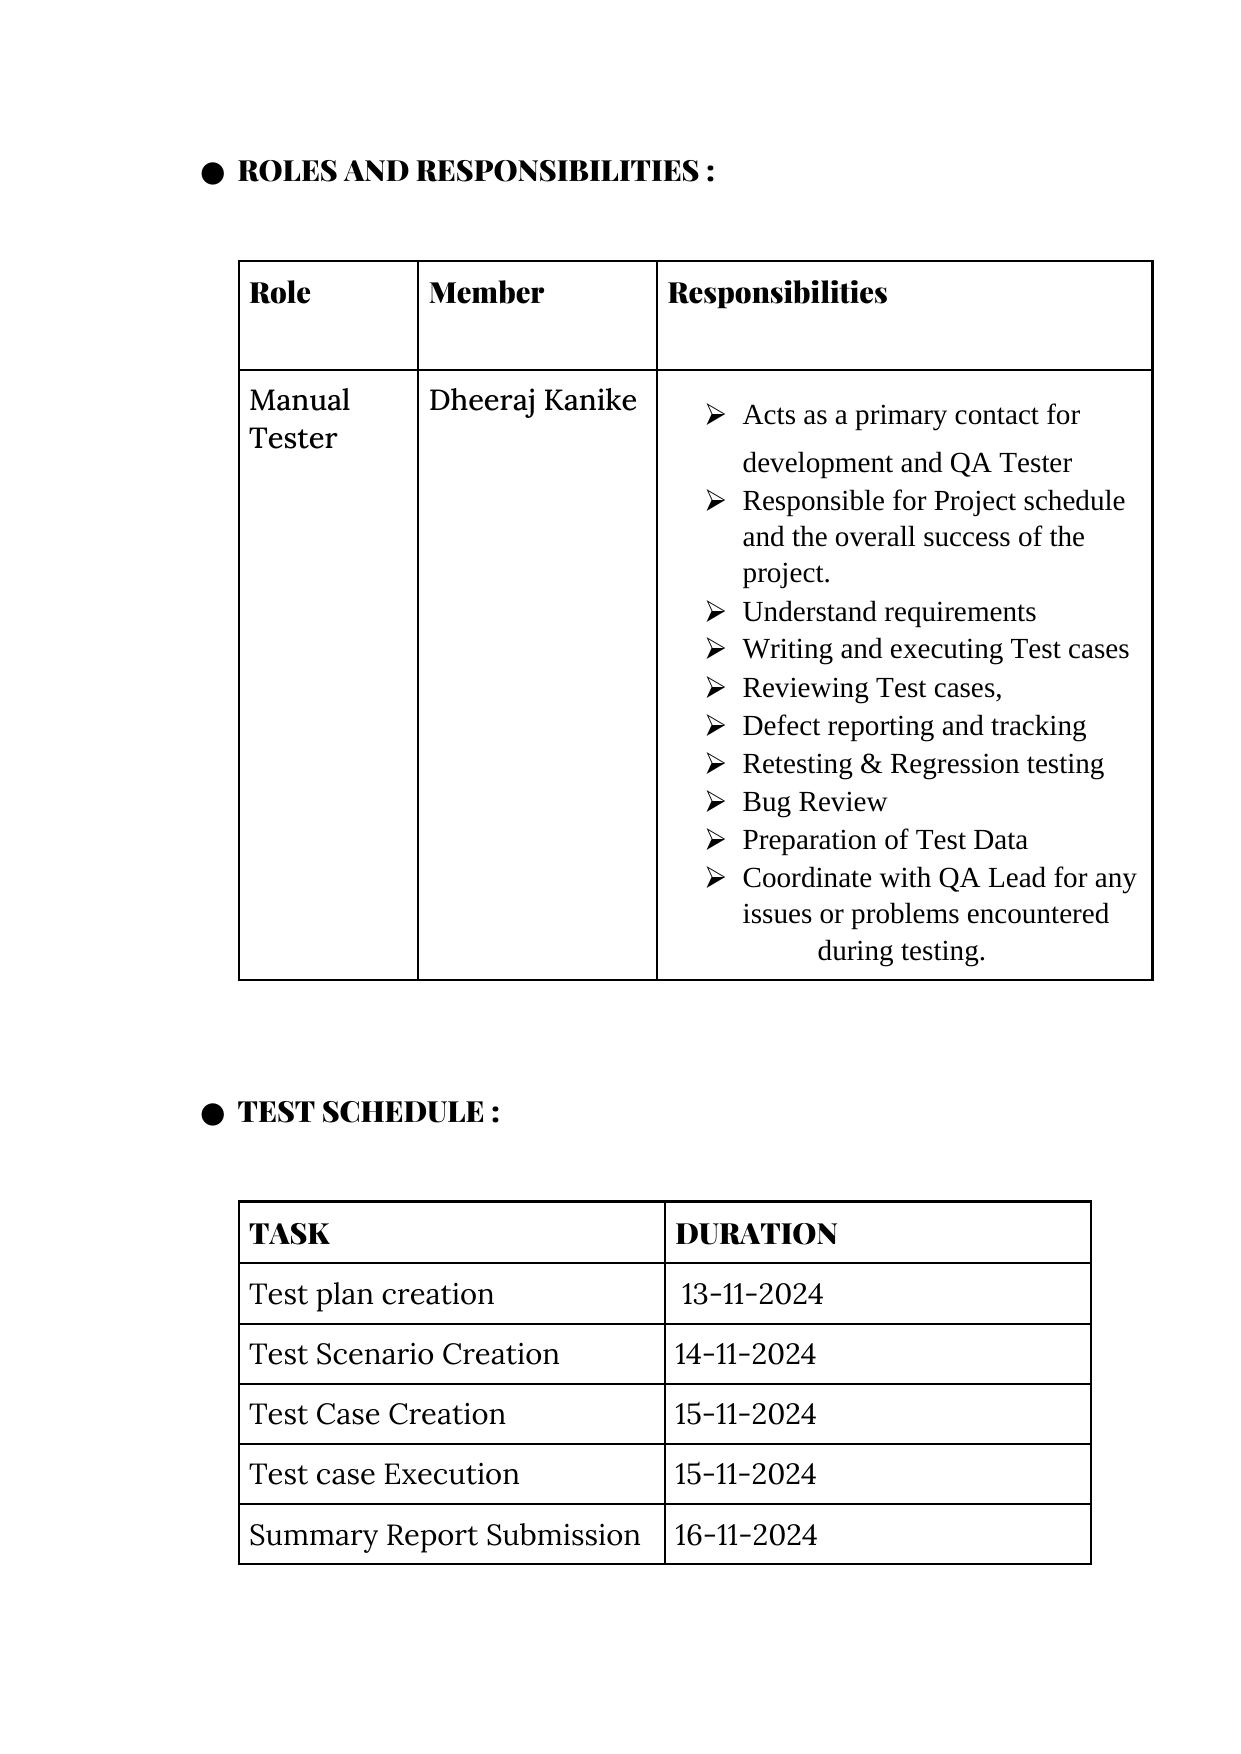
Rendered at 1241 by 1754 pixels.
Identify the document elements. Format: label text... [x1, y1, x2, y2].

table_cell Manual Tester [240, 371, 417, 979]
table_header Role [240, 262, 417, 369]
table_cell Summary Report Submission [240, 1505, 664, 1563]
table_header Responsibilities [658, 262, 1151, 369]
table_cell 14-11-2024 [666, 1325, 1090, 1383]
table_cell Test Case Creation [240, 1385, 664, 1443]
table_cell 15-11-2024 [666, 1385, 1090, 1443]
table_header Member [419, 262, 656, 369]
list TEST SCHEDULE : [200, 1091, 1062, 1129]
table_cell 16-11-2024 [666, 1505, 1090, 1563]
table_cell Test Scenario Creation [240, 1325, 664, 1383]
list ROLES AND RESPONSIBILITIES : [200, 150, 1062, 189]
table_cell Acts as a primary contact for development and QA Tester Responsible for Project schedule and the overall success of the project. Understand requirements Writing and executing Test cases Reviewing Test cases, Defect reporting and tracking Retesting & Regression testing Bug Review Preparation of Test Data Coordinate with QA Lead for any issues or problems encountered during testing. [658, 371, 1151, 979]
table_cell 15-11-2024 [666, 1445, 1090, 1503]
table_cell Dheeraj Kanike [419, 371, 656, 979]
table_cell Test case Execution [240, 1445, 664, 1503]
table_header DURATION [666, 1203, 1090, 1262]
table_cell Test plan creation [240, 1264, 664, 1322]
table_cell 13-11-2024 [666, 1264, 1090, 1322]
table_header TASK [240, 1203, 664, 1262]
